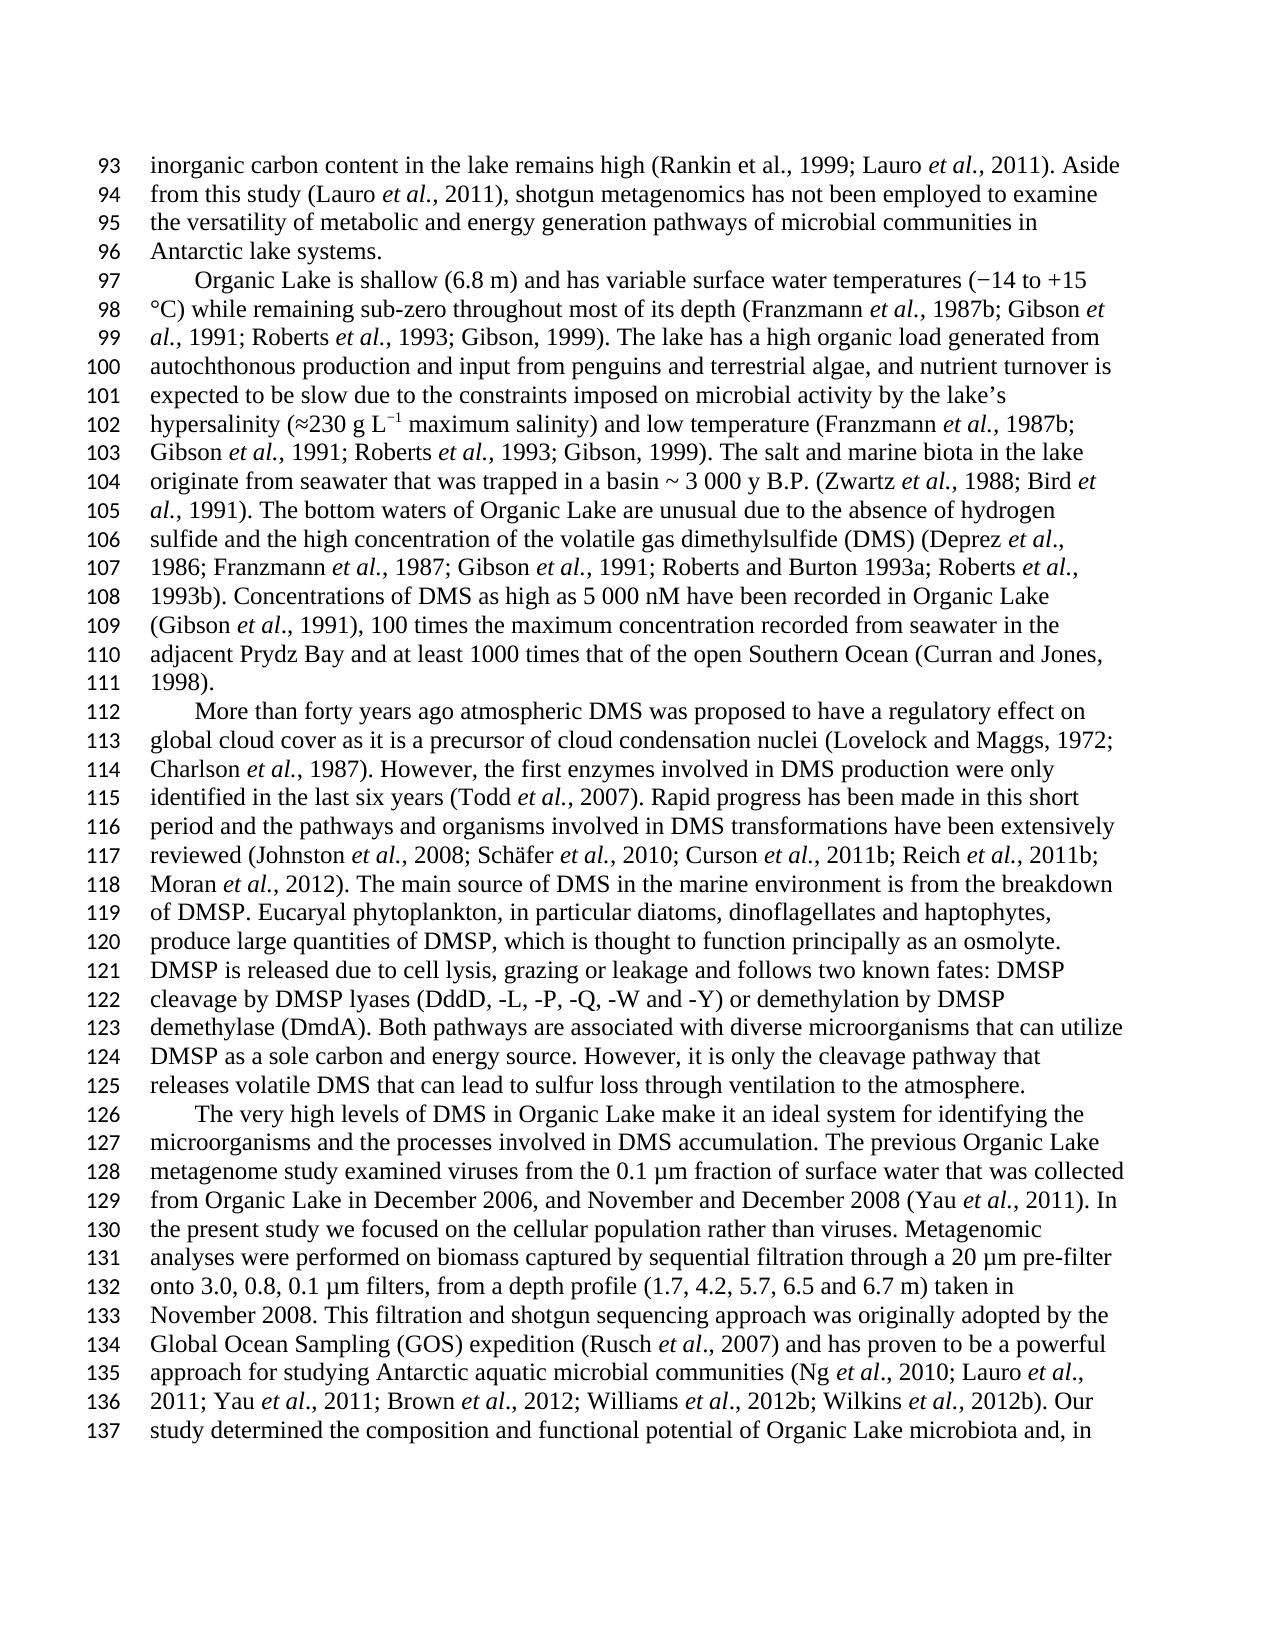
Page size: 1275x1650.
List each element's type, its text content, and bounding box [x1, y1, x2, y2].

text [150, 150, 1125, 265]
text Organic Lake is shallow (6.8 m) and has variable surface water temperatures (−14 to +15 °C) while remaining sub-zero throughout most of its depth (Franzmann et al., 1987b; Gibson et al., 1991; Roberts et al., 1993; Gibson, 1999). The lake has a high organic load generated from autochthonous production and input from penguins and terrestrial algae, and nutrient turnover is expected to be slow due to the constraints imposed on microbial activity by the lake’s hypersalinity (≈230 g L−1 maximum salinity) and low temperature (Franzmann et al., 1987b; Gibson et al., 1991; Roberts et al., 1993; Gibson, 1999). The salt and marine biota in the lake originate from seawater that was trapped in a basin ~ 3 000 y B.P. (Zwartz et al., 1988; Bird et al., 1991). The bottom waters of Organic Lake are unusual due to the absence of hydrogen sulfide and the high concentration of the volatile gas dimethylsulfide (DMS) (Deprez et al., 1986; Franzmann et al., 1987; Gibson et al., 1991; Roberts and Burton 1993a; Roberts et al., 1993b). Concentrations of DMS as high as 5 000 nM have been recorded in Organic Lake (Gibson et al., 1991), 100 times the maximum concentration recorded from seawater in the adjacent Prydz Bay and at least 1000 times that of the open Southern Ocean (Curran and Jones, 1998). [150, 265, 1125, 696]
text More than forty years ago atmospheric DMS was proposed to have a regulatory effect on global cloud cover as it is a precursor of cloud condensation nuclei (Lovelock and Maggs, 1972; Charlson et al., 1987). However, the first enzymes involved in DMS production were only identified in the last six years (Todd et al., 2007). Rapid progress has been made in this short period and the pathways and organisms involved in DMS transformations have been extensively reviewed (Johnston et al., 2008; Schäfer et al., 2010; Curson et al., 2011b; Reich et al., 2011b; Moran et al., 2012). The main source of DMS in the marine environment is from the breakdown of DMSP. Eucaryal phytoplankton, in particular diatoms, dinoflagellates and haptophytes, produce large quantities of DMSP, which is thought to function principally as an osmolyte. DMSP is released due to cell lysis, grazing or leakage and follows two known fates: DMSP cleavage by DMSP lyases (DddD, -L, -P, -Q, -W and -Y) or demethylation by DMSP demethylase (DmdA). Both pathways are associated with diverse microorganisms that can utilize DMSP as a sole carbon and energy source. However, it is only the cleavage pathway that releases volatile DMS that can lead to sulfur loss through ventilation to the atmosphere. [150, 696, 1125, 1099]
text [150, 1099, 1125, 1444]
